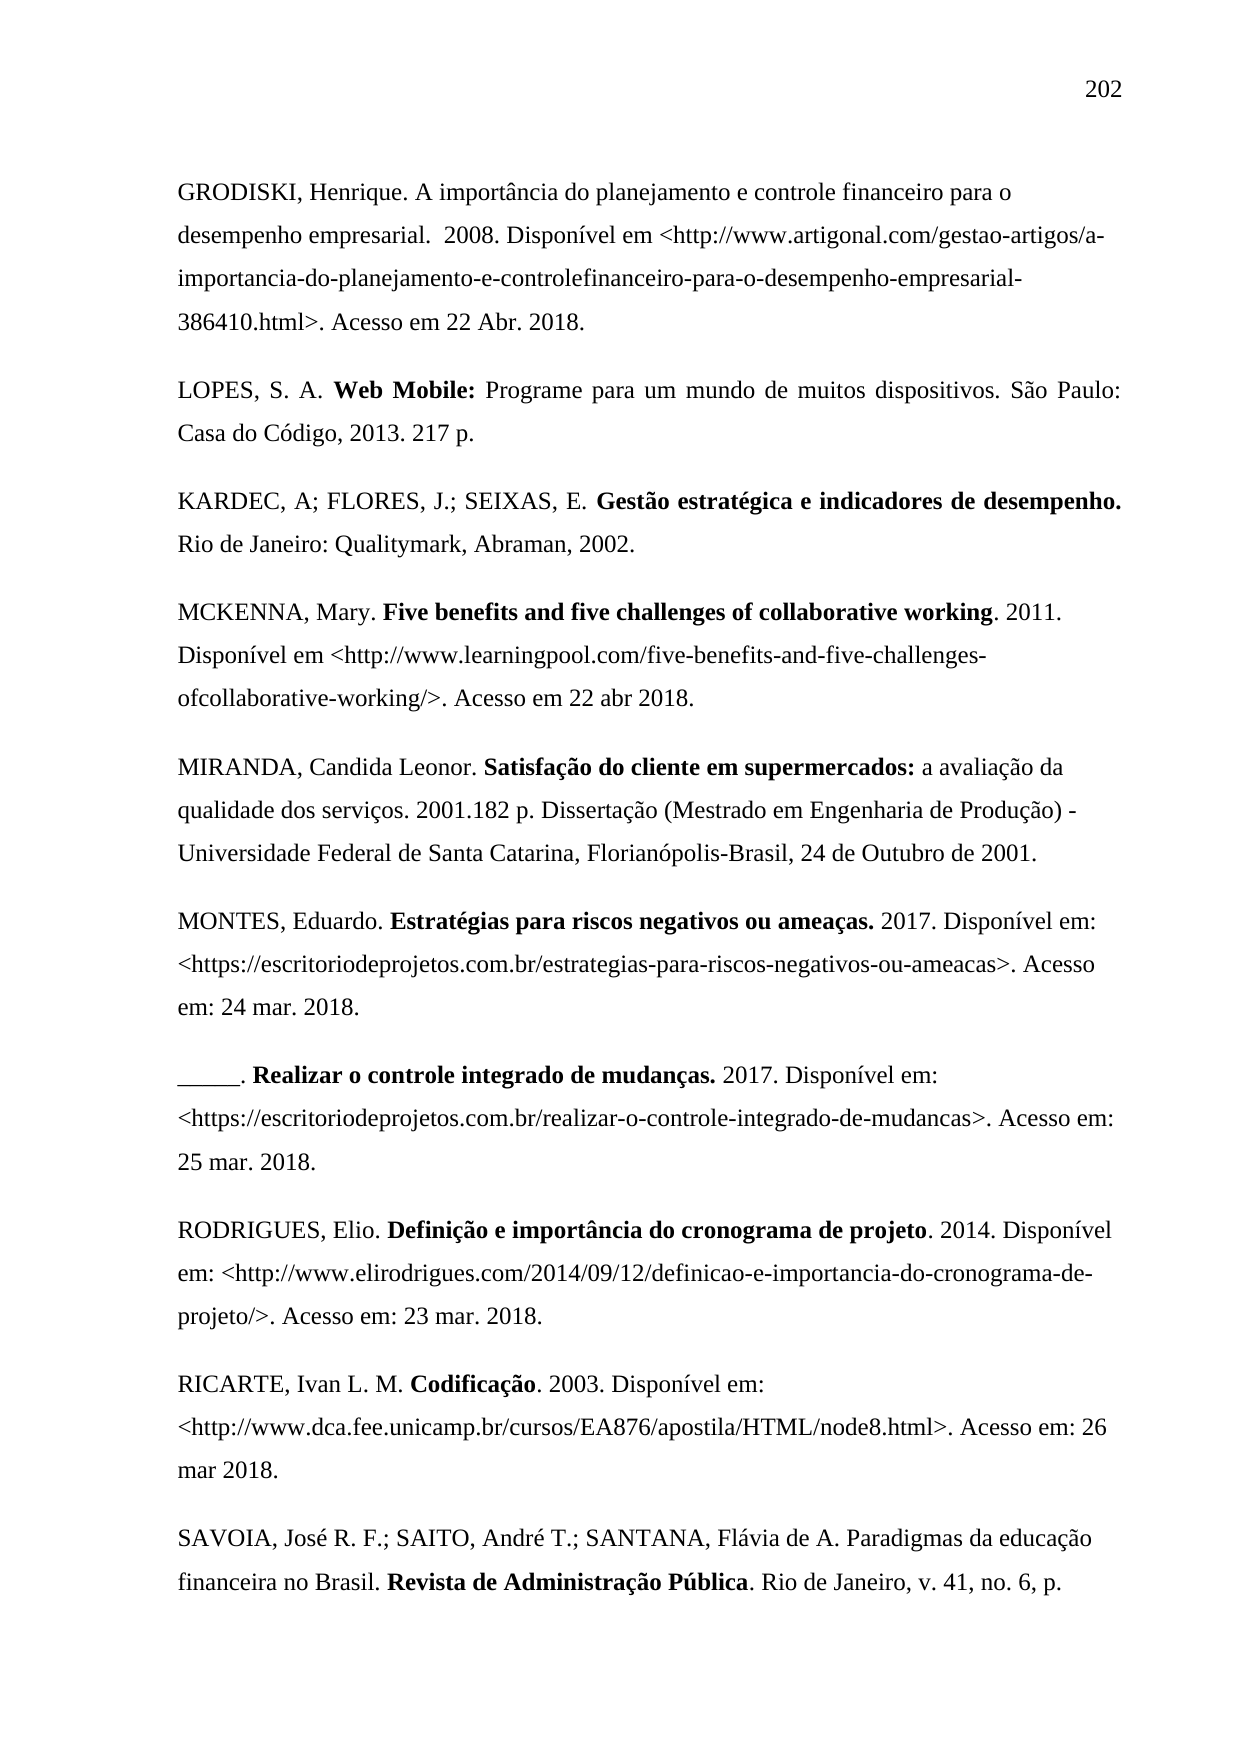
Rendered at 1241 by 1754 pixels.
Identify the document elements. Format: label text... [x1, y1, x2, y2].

text KARDEC, A; FLORES, J.; SEIXAS, E. Gestão estratégica e indicadores de desempenho. Rio de Janeiro: Qualitymark, Abraman, 2002. [177, 486, 1122, 558]
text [177, 1523, 1122, 1595]
text RODRIGUES, Elio. Definição e importância do cronograma de projeto. 2014. Disponível em: <http://www.elirodrigues.com/2014/09/12/definicao-e-importancia-do-cronograma-de-projeto/>. Acesso em: 23 mar. 2018. [177, 1215, 1122, 1330]
text MCKENNA, Mary. Five benefits and five challenges of collaborative working. 2011. Disponível em <http://www.learningpool.com/five-benefits-and-five-challenges-ofcollaborative-working/>. Acesso em 22 abr 2018. [177, 597, 1122, 712]
text RICARTE, Ivan L. M. Codificação. 2003. Disponível em: <http://www.dca.fee.unicamp.br/cursos/EA876/apostila/HTML/node8.html>. Acesso em: 26 mar 2018. [177, 1369, 1122, 1484]
text _____. Realizar o controle integrado de mudanças. 2017. Disponível em: <https://escritoriodeprojetos.com.br/realizar-o-controle-integrado-de-mudancas>. Acesso em: 25 mar. 2018. [177, 1060, 1122, 1175]
text MONTES, Eduardo. Estratégias para riscos negativos ou ameaças. 2017. Disponível em: <https://escritoriodeprojetos.com.br/estrategias-para-riscos-negativos-ou-ameacas>. Acesso em: 24 mar. 2018. [177, 906, 1122, 1021]
text LOPES, S. A. Web Mobile: Programe para um mundo de muitos dispositivos. São Paulo: Casa do Código, 2013. 217 p. [177, 375, 1122, 447]
text GRODISKI, Henrique. A importância do planejamento e controle financeiro para o desempenho empresarial. 2008. Disponível em <http://www.artigonal.com/gestao-artigos/a-importancia-do-planejamento-e-controlefinanceiro-para-o-desempenho-empresarial-386410.html>. Acesso em 22 Abr. 2018. [177, 177, 1122, 335]
text MIRANDA, Candida Leonor. Satisfação do cliente em supermercados: a avaliação da qualidade dos serviços. 2001.182 p. Dissertação (Mestrado em Engenharia de Produção) -Universidade Federal de Santa Catarina, Florianópolis-Brasil, 24 de Outubro de 2001. [177, 752, 1122, 867]
